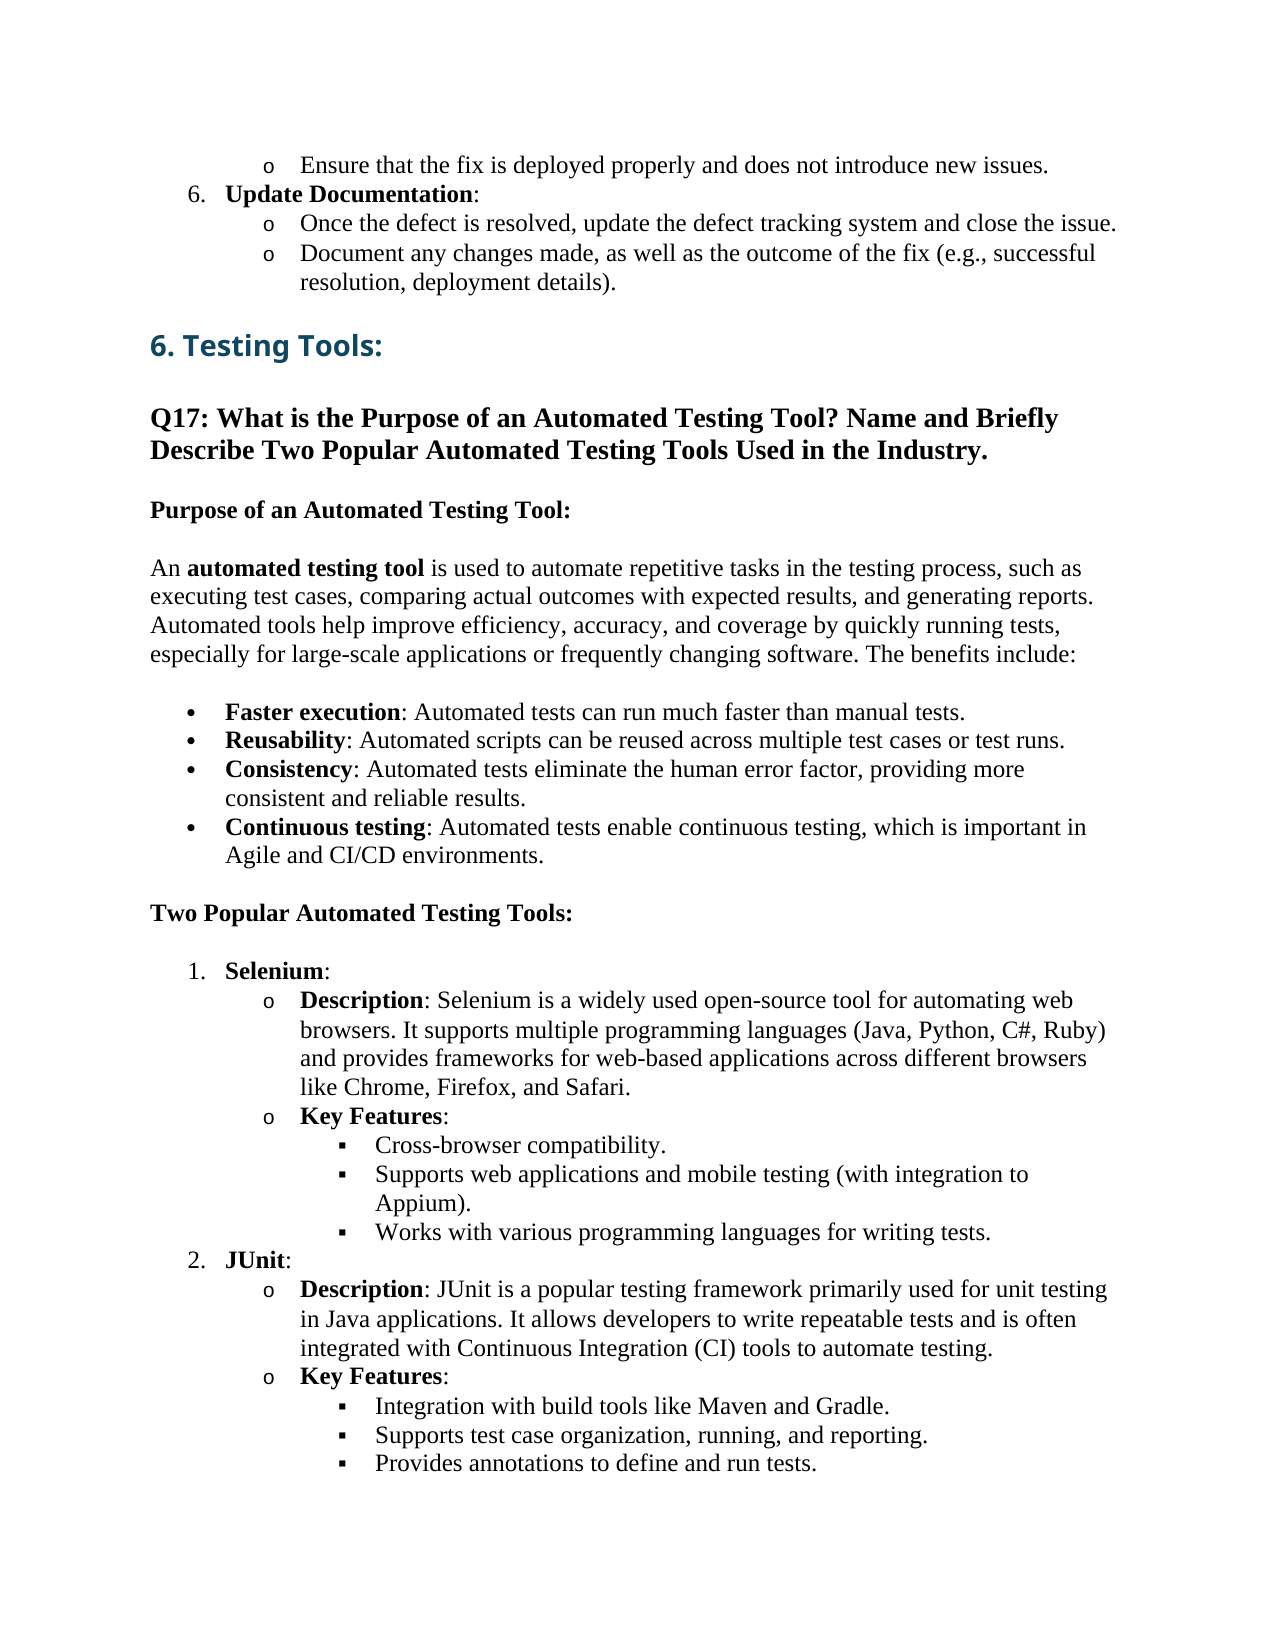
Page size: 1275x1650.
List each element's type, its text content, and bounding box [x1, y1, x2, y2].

list Supports web applications and mobile testing (with integration to Appium). [337, 1159, 1125, 1217]
list Continuous testing: Automated tests enable continuous testing, which is important in Agile and CI/CD environments. [187, 812, 1125, 869]
list Selenium: [187, 956, 1125, 985]
list Reusability: Automated scripts can be reused across multiple test cases or test runs. [187, 726, 1125, 754]
list Document any changes made, as well as the outcome of the fix (e.g., successful resolution, deployment details). [262, 238, 1125, 296]
list Description: Selenium is a widely used open-source tool for automating web browsers. It supports multiple programming languages (Java, Python, C#, Ruby) and provides frameworks for web-based applications across different browsers like Chrome, Firefox, and Safari. [262, 985, 1125, 1101]
list Once the defect is resolved, update the defect tracking system and close the issue. [262, 208, 1125, 238]
text Q17: What is the Purpose of an Automated Testing Tool? Name and Briefly Describe Two Popular Automated Testing Tools Used in the Industry. [150, 401, 1125, 466]
list Provides annotations to define and run tests. [337, 1448, 1125, 1477]
text Two Popular Automated Testing Tools: [150, 898, 1125, 927]
list Supports test case organization, running, and reporting. [337, 1420, 1125, 1448]
list JUnit: [187, 1246, 1125, 1274]
list Faster execution: Automated tests can run much faster than manual tests. [187, 697, 1125, 726]
list Works with various programming languages for writing tests. [337, 1217, 1125, 1246]
subtitle 6. Testing Tools: [150, 326, 1125, 365]
list Description: JUnit is a popular testing framework primarily used for unit testing in Java applications. It allows developers to write repeatable tests and is often integrated with Continuous Integration (CI) tools to automate testing. [262, 1274, 1125, 1361]
text An automated testing tool is used to automate repetitive tasks in the testing process, such as executing test cases, comparing actual outcomes with expected results, and generating reports. Automated tools help improve efficiency, accuracy, and coverage by quickly running tests, especially for large-scale applications or frequently changing software. The benefits include: [150, 553, 1125, 668]
list Key Features: [262, 1361, 1125, 1391]
list Update Documentation: [187, 179, 1125, 208]
text Purpose of an Automated Testing Tool: [150, 495, 1125, 523]
list Key Features: [262, 1101, 1125, 1131]
list Consistency: Automated tests eliminate the human error factor, providing more consistent and reliable results. [187, 754, 1125, 812]
list Integration with build tools like Maven and Gradle. [337, 1391, 1125, 1420]
list Cross-browser compatibility. [337, 1131, 1125, 1159]
list Ensure that the fix is deployed properly and does not introduce new issues. [262, 150, 1125, 179]
